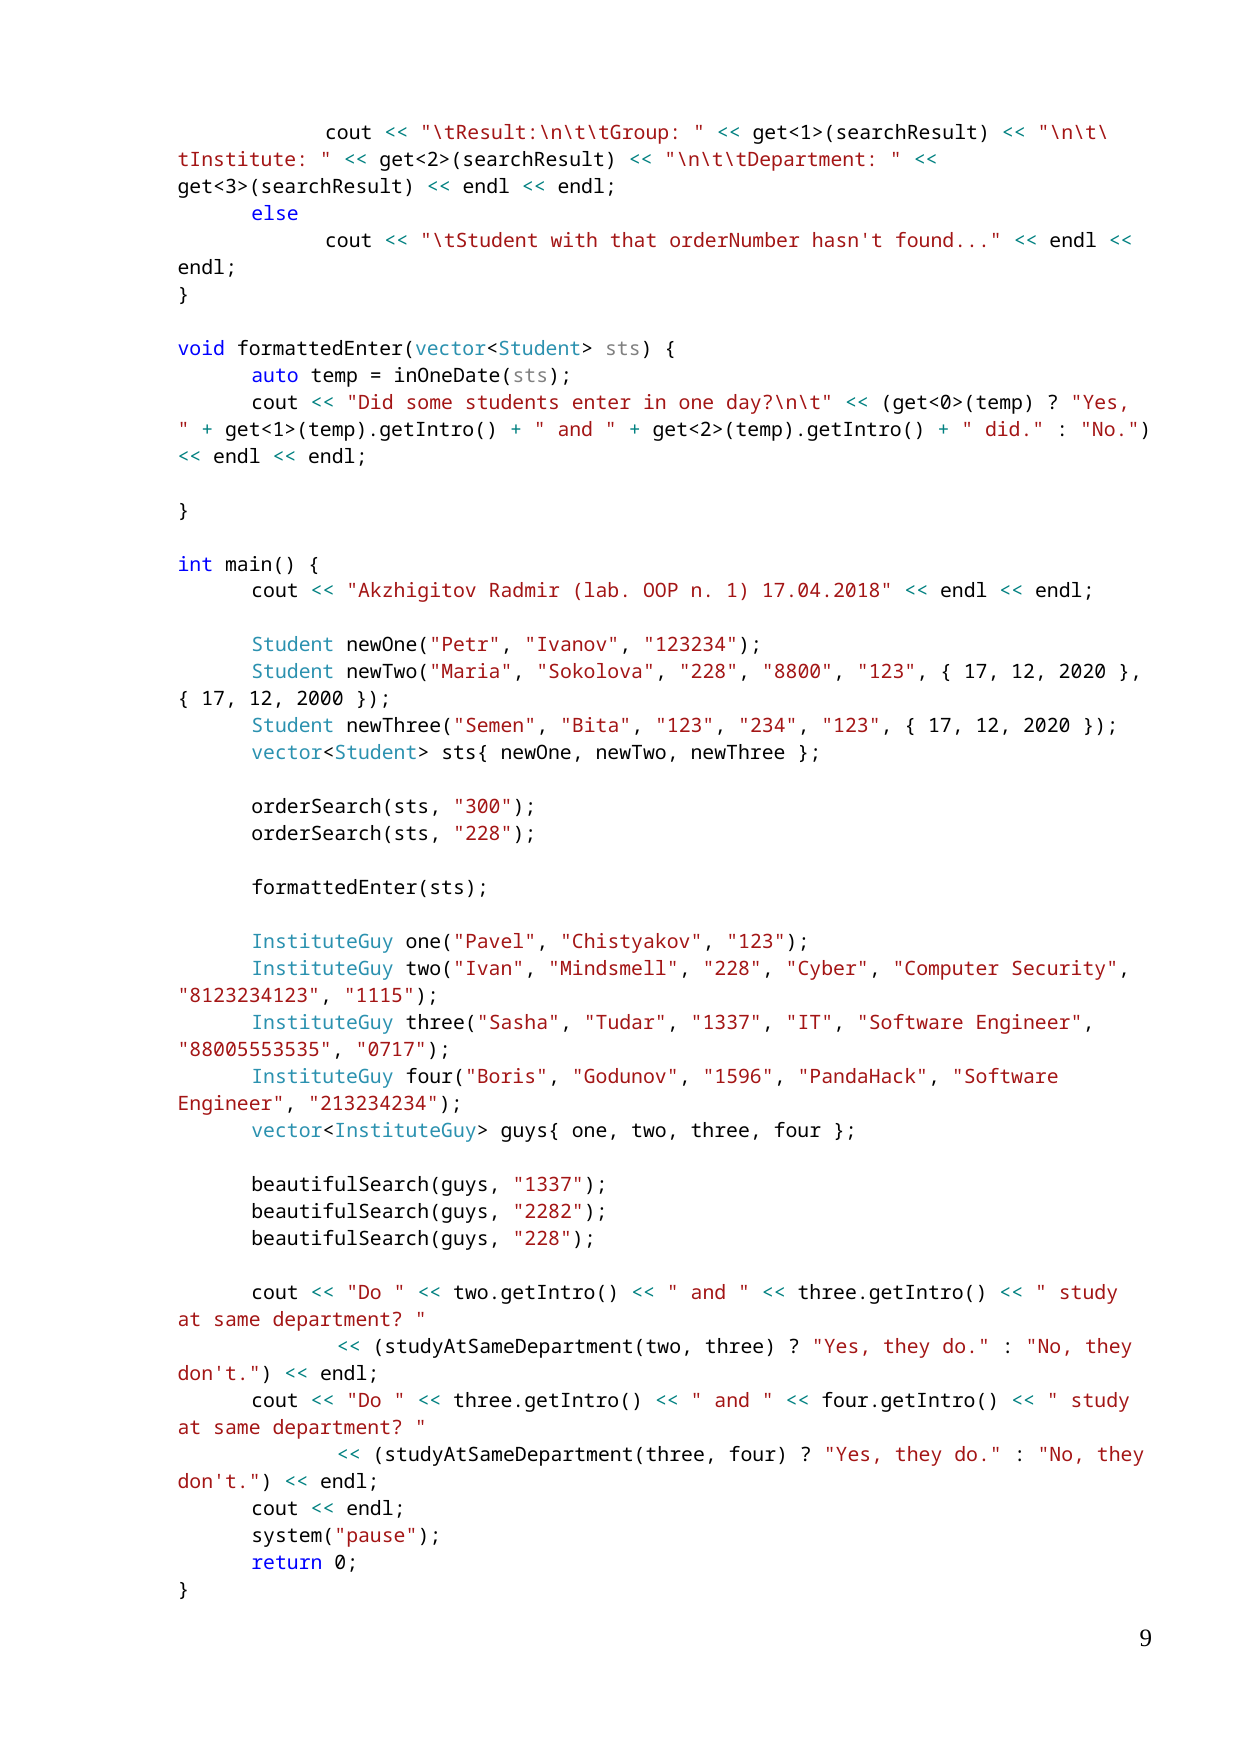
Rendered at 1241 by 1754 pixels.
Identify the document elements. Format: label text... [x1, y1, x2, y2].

text orderSearch(sts, "228"); [177, 819, 1152, 847]
text else [177, 199, 1152, 226]
text Student newThree("Semen", "Bita", "123", "234", "123", { 17, 12, 2020 }); [177, 712, 1152, 739]
text cout << "Akzhigitov Radmir (lab. OOP n. 1) 17.04.2018" << endl << endl; [177, 577, 1152, 604]
text << (studyAtSameDepartment(two, three) ? "Yes, they do." : "No, they don't.") << endl; [177, 1332, 1152, 1386]
text } [177, 1575, 1152, 1602]
text cout << "\tStudent with that orderNumber hasn't found..." << endl << endl; [177, 226, 1152, 280]
text system("pause"); [177, 1521, 1152, 1548]
text beautifulSearch(guys, "228"); [177, 1224, 1152, 1251]
text beautifulSearch(guys, "2282"); [177, 1197, 1152, 1224]
text cout << "Do " << two.getIntro() << " and " << three.getIntro() << " study at same department? " [177, 1278, 1152, 1332]
text void formattedEnter(vector<Student> sts) { [177, 334, 1152, 361]
text InstituteGuy two("Ivan", "Mindsmell", "228", "Cyber", "Computer Security", "8123234123", "1115"); [177, 954, 1152, 1008]
text } [177, 496, 1152, 523]
text Student newTwo("Maria", "Sokolova", "228", "8800", "123", { 17, 12, 2020 }, { 17, 12, 2000 }); [177, 658, 1152, 712]
text orderSearch(sts, "300"); [177, 793, 1152, 819]
text cout << endl; [177, 1494, 1152, 1521]
text InstituteGuy one("Pavel", "Chistyakov", "123"); [177, 927, 1152, 954]
text vector<InstituteGuy> guys{ one, two, three, four }; [177, 1116, 1152, 1143]
text cout << "\tResult:\n\t\tGroup: " << get<1>(searchResult) << "\n\t\tInstitute: " << get<2>(searchResult) << "\n\t\tDepartment: " << get<3>(searchResult) << endl << endl; [177, 118, 1152, 199]
text Student newOne("Petr", "Ivanov", "123234"); [177, 631, 1152, 658]
text int main() { [177, 550, 1152, 577]
text beautifulSearch(guys, "1337"); [177, 1170, 1152, 1197]
text InstituteGuy three("Sasha", "Tudar", "1337", "IT", "Software Engineer", "88005553535", "0717"); [177, 1008, 1152, 1062]
text auto temp = inOneDate(sts); [177, 361, 1152, 388]
text cout << "Do " << three.getIntro() << " and " << four.getIntro() << " study at same department? " [177, 1386, 1152, 1440]
text InstituteGuy four("Boris", "Godunov", "1596", "PandaHack", "Software Engineer", "213234234"); [177, 1062, 1152, 1116]
text << (studyAtSameDepartment(three, four) ? "Yes, they do." : "No, they don't.") << endl; [177, 1440, 1152, 1494]
text return 0; [177, 1548, 1152, 1575]
text vector<Student> sts{ newOne, newTwo, newThree }; [177, 739, 1152, 766]
text } [177, 280, 1152, 307]
text cout << "Did some students enter in one day?\n\t" << (get<0>(temp) ? "Yes, " + get<1>(temp).getIntro() + " and " + get<2>(temp).getIntro() + " did." : "No.") << endl << endl; [177, 388, 1152, 469]
text formattedEnter(sts); [177, 873, 1152, 901]
